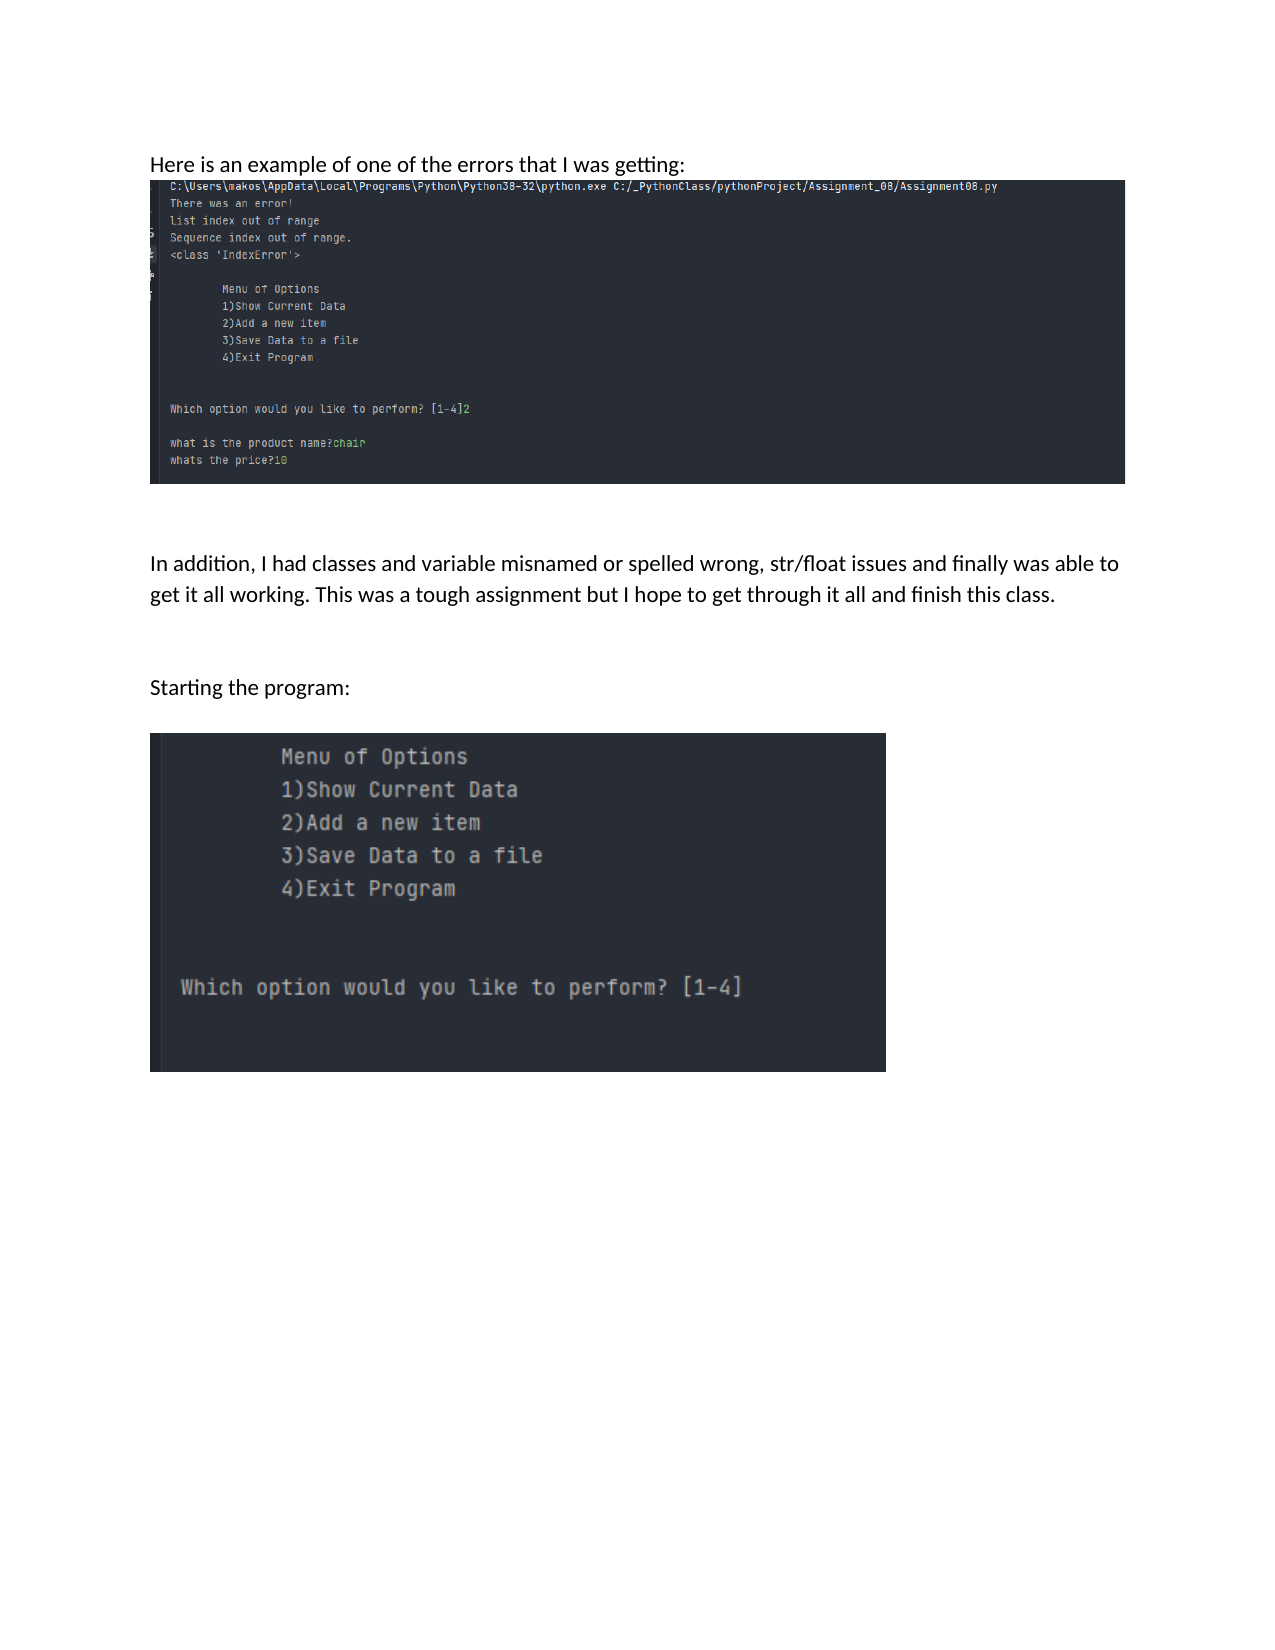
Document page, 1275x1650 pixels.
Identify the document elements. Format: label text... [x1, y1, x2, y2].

text Here is an example of one of the errors that I was getting: [150, 150, 1125, 180]
text In addition, I had classes and variable misnamed or spelled wrong, str/float issues and finally was able to get it all working. This was a tough assignment but I hope to get through it all and finish this class. [150, 549, 1125, 608]
picture [150, 180, 1125, 484]
picture [150, 733, 886, 1072]
